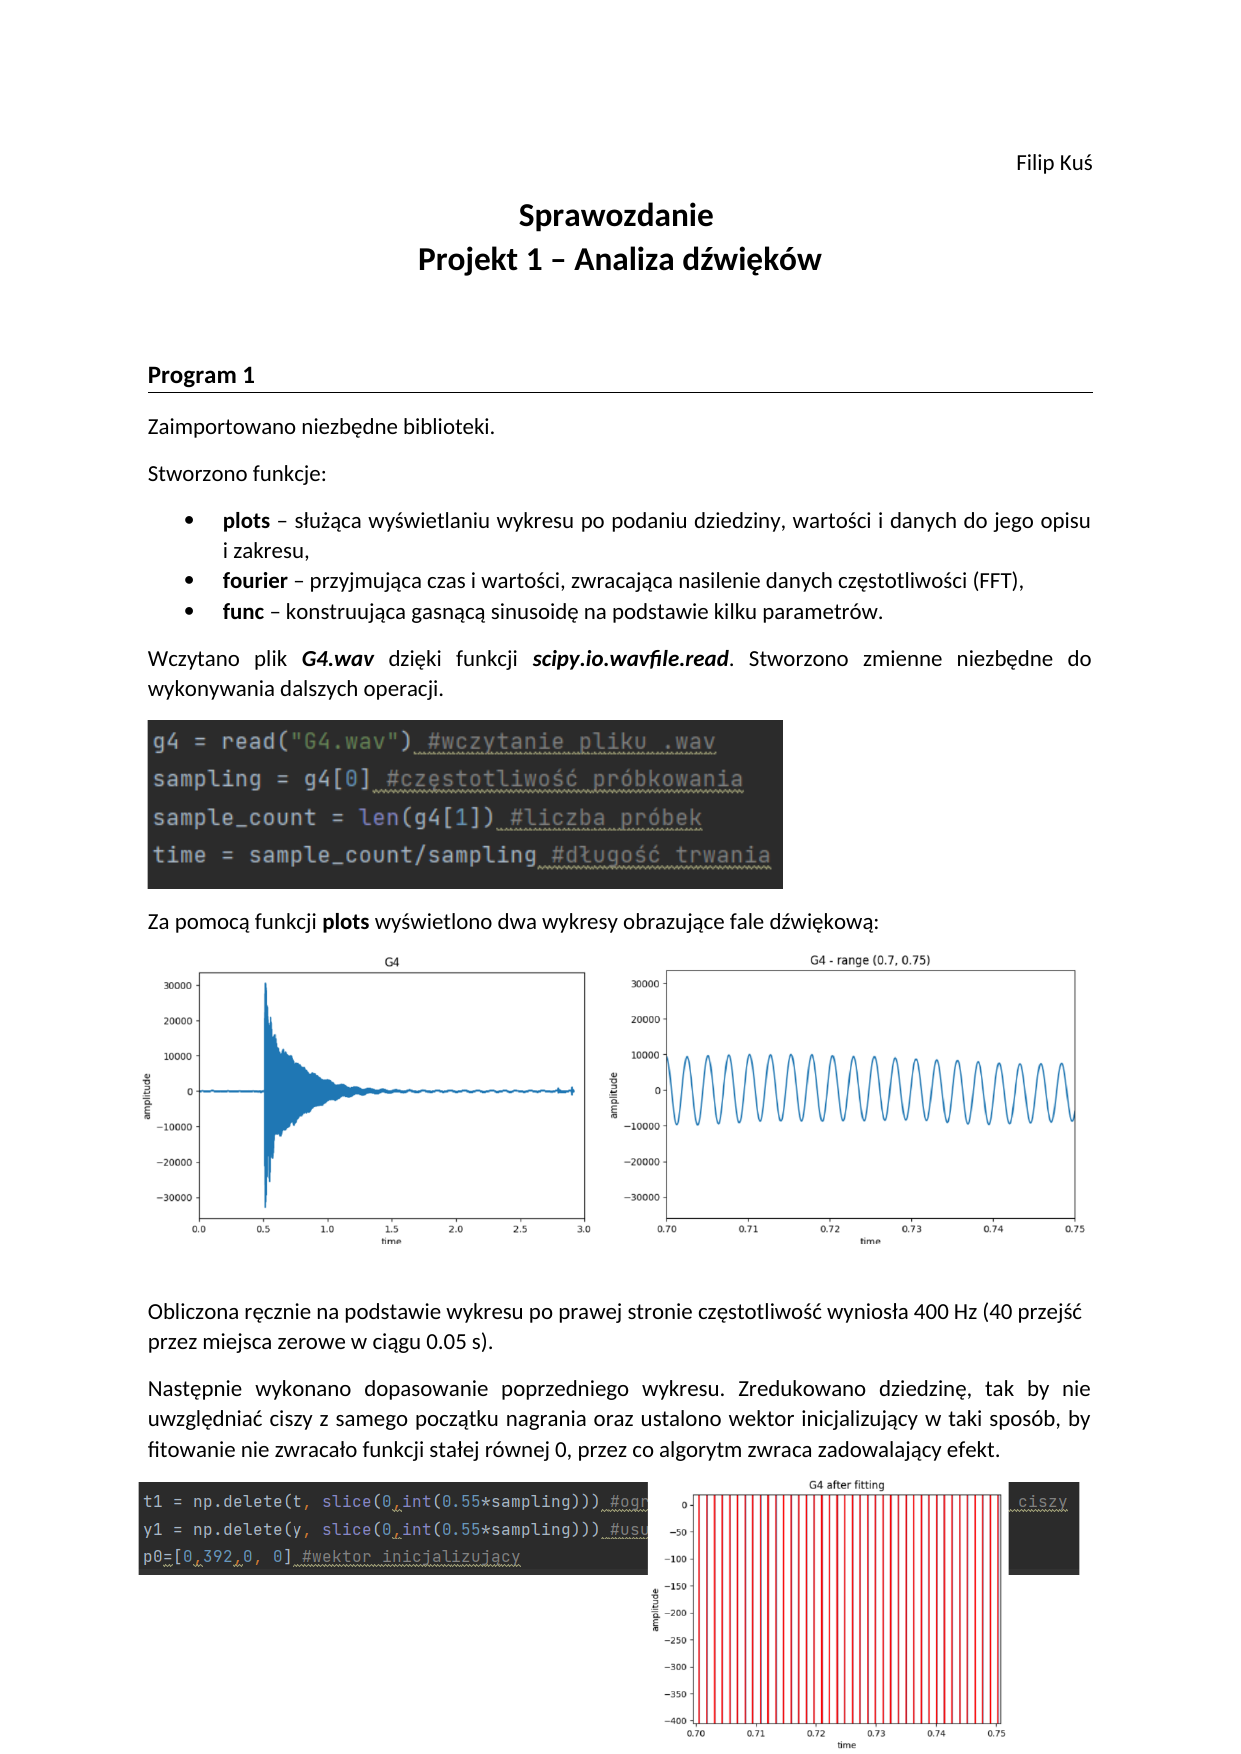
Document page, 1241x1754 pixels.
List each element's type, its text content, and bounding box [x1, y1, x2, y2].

picture [602, 936, 1090, 1243]
text Stworzono funkcje: [148, 459, 1093, 487]
picture [138, 936, 598, 1243]
text Sprawozdanie Projekt 1 – Analiza dźwięków [148, 194, 1093, 279]
text Za pomocą funkcji plots wyświetlono dwa wykresy obrazujące fale dźwiękową: [148, 907, 1093, 935]
picture [138, 1478, 1080, 1750]
list fourier – przyjmująca czas i wartości, zwracająca nasilenie danych częstotliwości (FFT), [185, 567, 1093, 594]
picture [147, 720, 783, 889]
text Zaimportowano niezbędne biblioteki. [148, 412, 1093, 440]
text Wczytano plik G4.wav dzięki funkcji scipy.io.wavfile.read. Stworzono zmienne niezbędne do wykonywania dalszych operacji. [148, 644, 1093, 702]
text Program 1 [148, 360, 1093, 392]
text Filip Kuś [148, 148, 1093, 176]
list plots – służąca wyświetlaniu wykresu po podaniu dziedziny, wartości i danych do jego opisu i zakresu, [185, 506, 1093, 564]
text Następnie wykonano dopasowanie poprzedniego wykresu. Zredukowano dziedzinę, tak by nie uwzględniać ciszy z samego początku nagrania oraz ustalono wektor inicjalizujący w taki sposób, by fitowanie nie zwracało funkcji stałej równej 0, przez co algorytm zwraca zadowalający efekt. [148, 1374, 1093, 1463]
list func – konstruująca gasnącą sinusoidę na podstawie kilku parametrów. [185, 597, 1093, 625]
